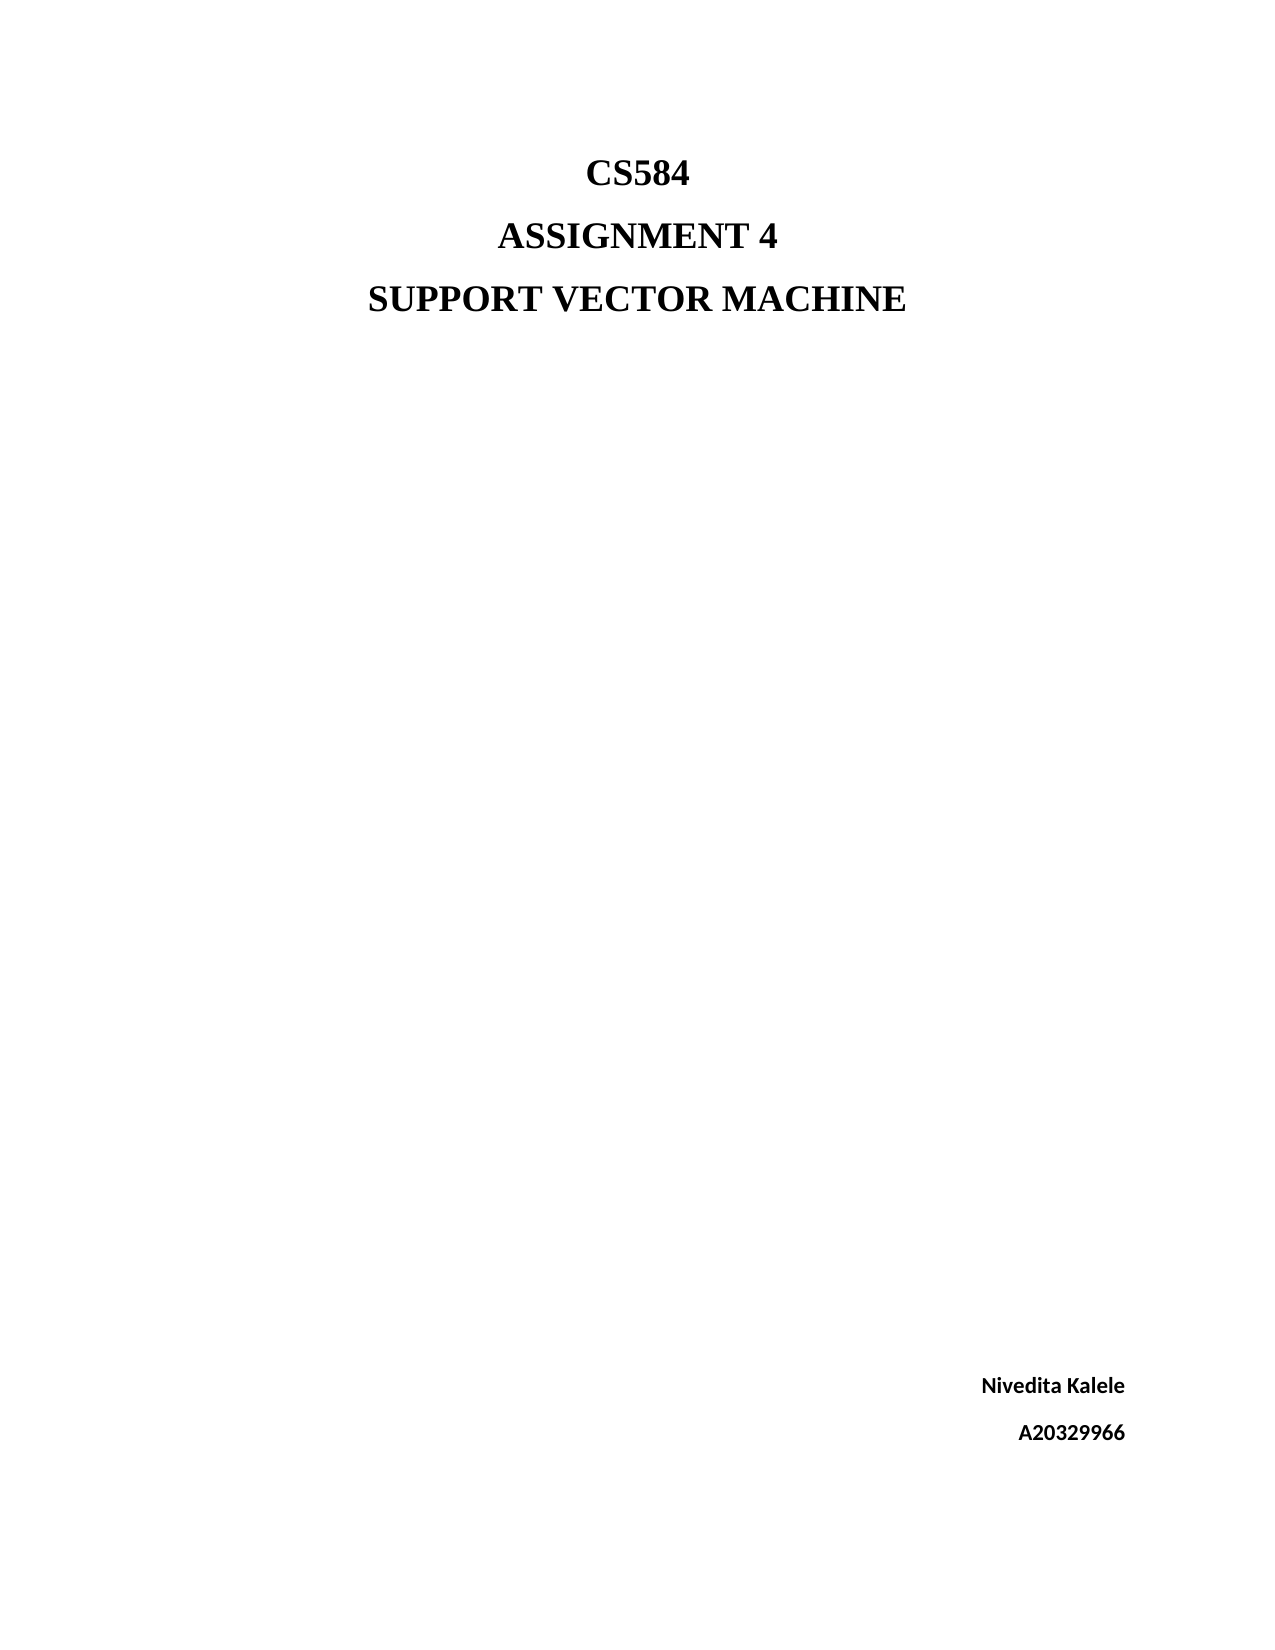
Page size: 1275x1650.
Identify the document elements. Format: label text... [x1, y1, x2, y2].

text Nivedita Kalele [150, 1371, 1125, 1399]
text CS584 [150, 150, 1125, 193]
text ASSIGNMENT 4 [150, 213, 1125, 256]
text A20329966 [150, 1418, 1125, 1446]
text SUPPORT VECTOR MACHINE [150, 276, 1125, 319]
